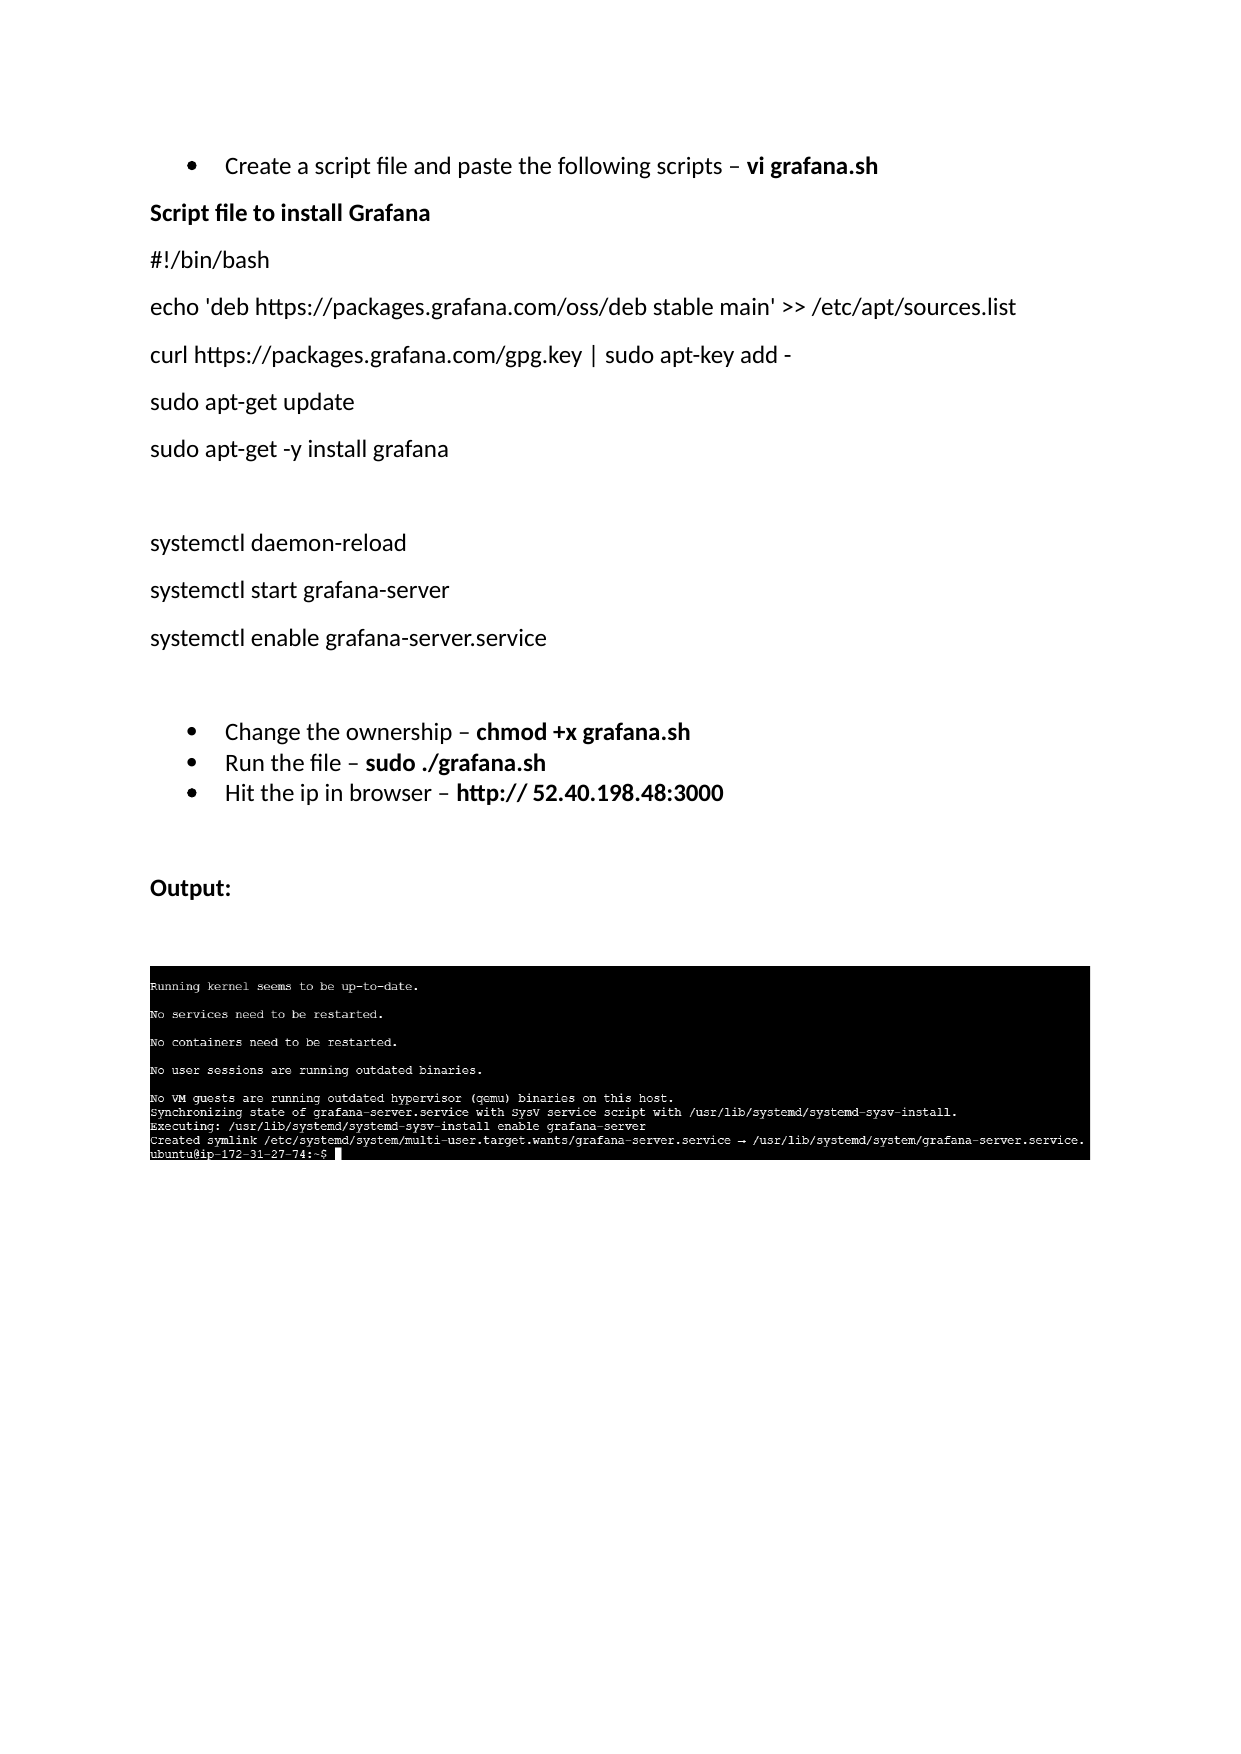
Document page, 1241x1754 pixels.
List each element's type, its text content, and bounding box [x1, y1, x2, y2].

list Run the file – sudo ./grafana.sh [187, 747, 1090, 777]
picture [150, 966, 1091, 1160]
text Script file to install Grafana [150, 197, 1090, 228]
text curl https://packages.grafana.com/gpg.key | sudo apt-key add - [150, 339, 1090, 369]
text Output: [150, 872, 1090, 902]
text systemctl start grafana-server [150, 575, 1090, 605]
text echo 'deb https://packages.grafana.com/oss/deb stable main' >> /etc/apt/sources.list [150, 292, 1090, 322]
text systemctl enable grafana-server.service [150, 622, 1090, 652]
list Hit the ip in browser – http:// 52.40.198.48:3000 [187, 777, 1090, 808]
list Change the ownership – chmod +x grafana.sh [187, 716, 1090, 747]
text sudo apt-get -y install grafana [150, 433, 1090, 464]
list Create a script file and paste the following scripts – vi grafana.sh [187, 150, 1090, 181]
text sudo apt-get update [150, 386, 1090, 416]
text #!/bin/bash [150, 244, 1090, 275]
text systemctl daemon-reload [150, 527, 1090, 558]
